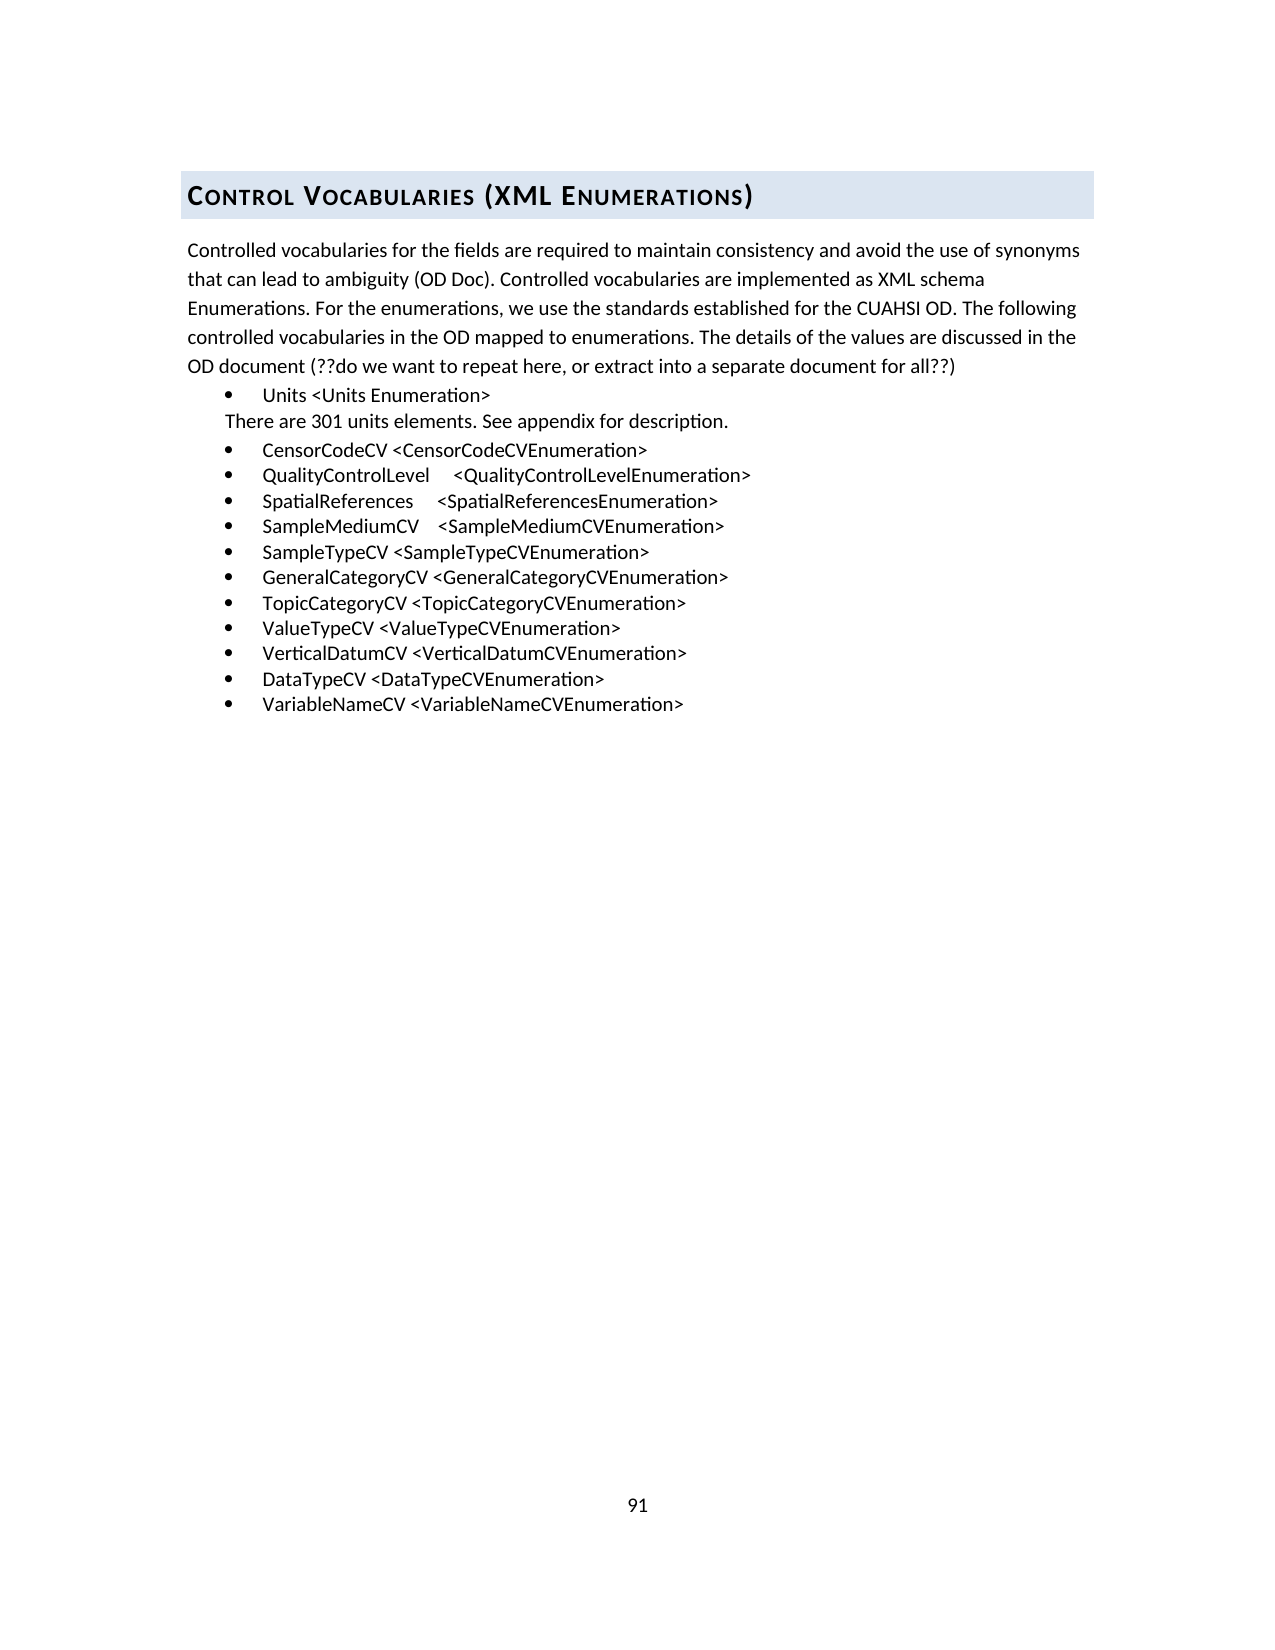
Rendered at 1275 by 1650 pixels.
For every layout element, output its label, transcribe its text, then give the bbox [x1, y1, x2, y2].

text There are 301 units elements. See appendix for description. [225, 408, 1087, 433]
list VerticalDatumCV <VerticalDatumCVEnumeration> [225, 641, 1087, 666]
list SampleTypeCV <SampleTypeCVEnumeration> [225, 539, 1087, 564]
list SampleMediumCV <SampleMediumCVEnumeration> [225, 513, 1087, 539]
list VariableNameCV <VariableNameCVEnumeration> [225, 691, 1087, 717]
subtitle Control Vocabularies (XML Enumerations) [188, 177, 1087, 213]
list ValueTypeCV <ValueTypeCVEnumeration> [225, 615, 1087, 641]
list TopicCategoryCV <TopicCategoryCVEnumeration> [225, 590, 1087, 615]
list DataTypeCV <DataTypeCVEnumeration> [225, 666, 1087, 691]
list GeneralCategoryCV <GeneralCategoryCVEnumeration> [225, 564, 1087, 590]
list SpatialReferences <SpatialReferencesEnumeration> [225, 488, 1087, 513]
list QualityControlLevel <QualityControlLevelEnumeration> [225, 463, 1087, 488]
text Controlled vocabularies for the fields are required to maintain consistency and avoid the use of synonyms that can lead to ambiguity (OD Doc). Controlled vocabularies are implemented as XML schema Enumerations. For the enumerations, we use the standards established for the CUAHSI OD. The following controlled vocabularies in the OD mapped to enumerations. The details of the values are discussed in the OD document (??do we want to repeat here, or extract into a separate document for all??) [187, 237, 1087, 379]
list Units <Units Enumeration> [225, 383, 1087, 408]
list CensorCodeCV <CensorCodeCVEnumeration> [225, 437, 1087, 463]
